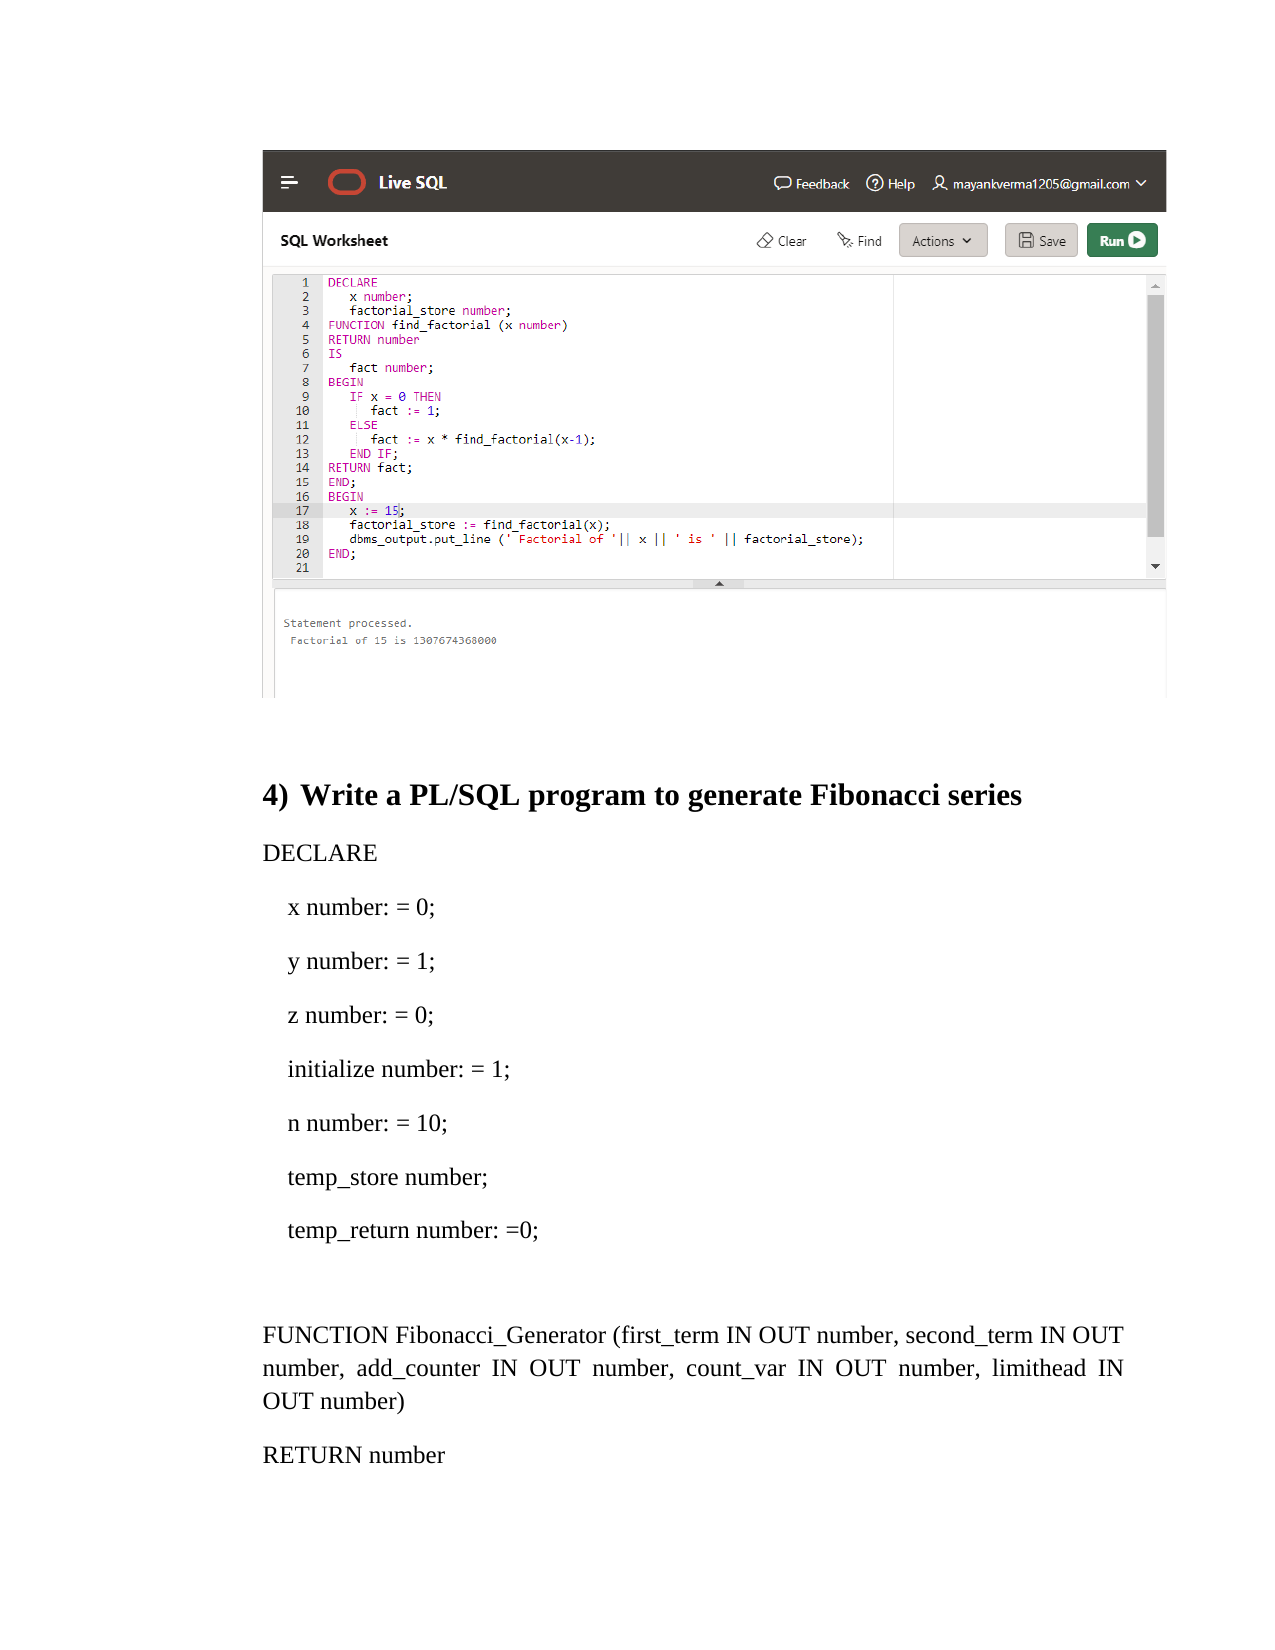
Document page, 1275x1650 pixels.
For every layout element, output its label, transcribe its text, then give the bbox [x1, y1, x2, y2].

text n number: = 10; [262, 1108, 1125, 1136]
text 4) Write a PL/SQL program to generate Fibonacci series [262, 776, 1125, 812]
text temp_return number: =0; [262, 1215, 1125, 1244]
text RETURN number [262, 1440, 1125, 1469]
text FUNCTION Fibonacci_Generator (first_term IN OUT number, second_term IN OUT number, add_counter IN OUT number, count_var IN OUT number, limithead IN OUT number) [262, 1320, 1125, 1415]
text initialize number: = 1; [262, 1054, 1125, 1083]
picture [262, 150, 1167, 698]
text temp_store number; [262, 1162, 1125, 1190]
text DECLARE [262, 838, 1125, 867]
text y number: = 1; [262, 946, 1125, 975]
text x number: = 0; [262, 892, 1125, 921]
text z number: = 0; [262, 1000, 1125, 1029]
